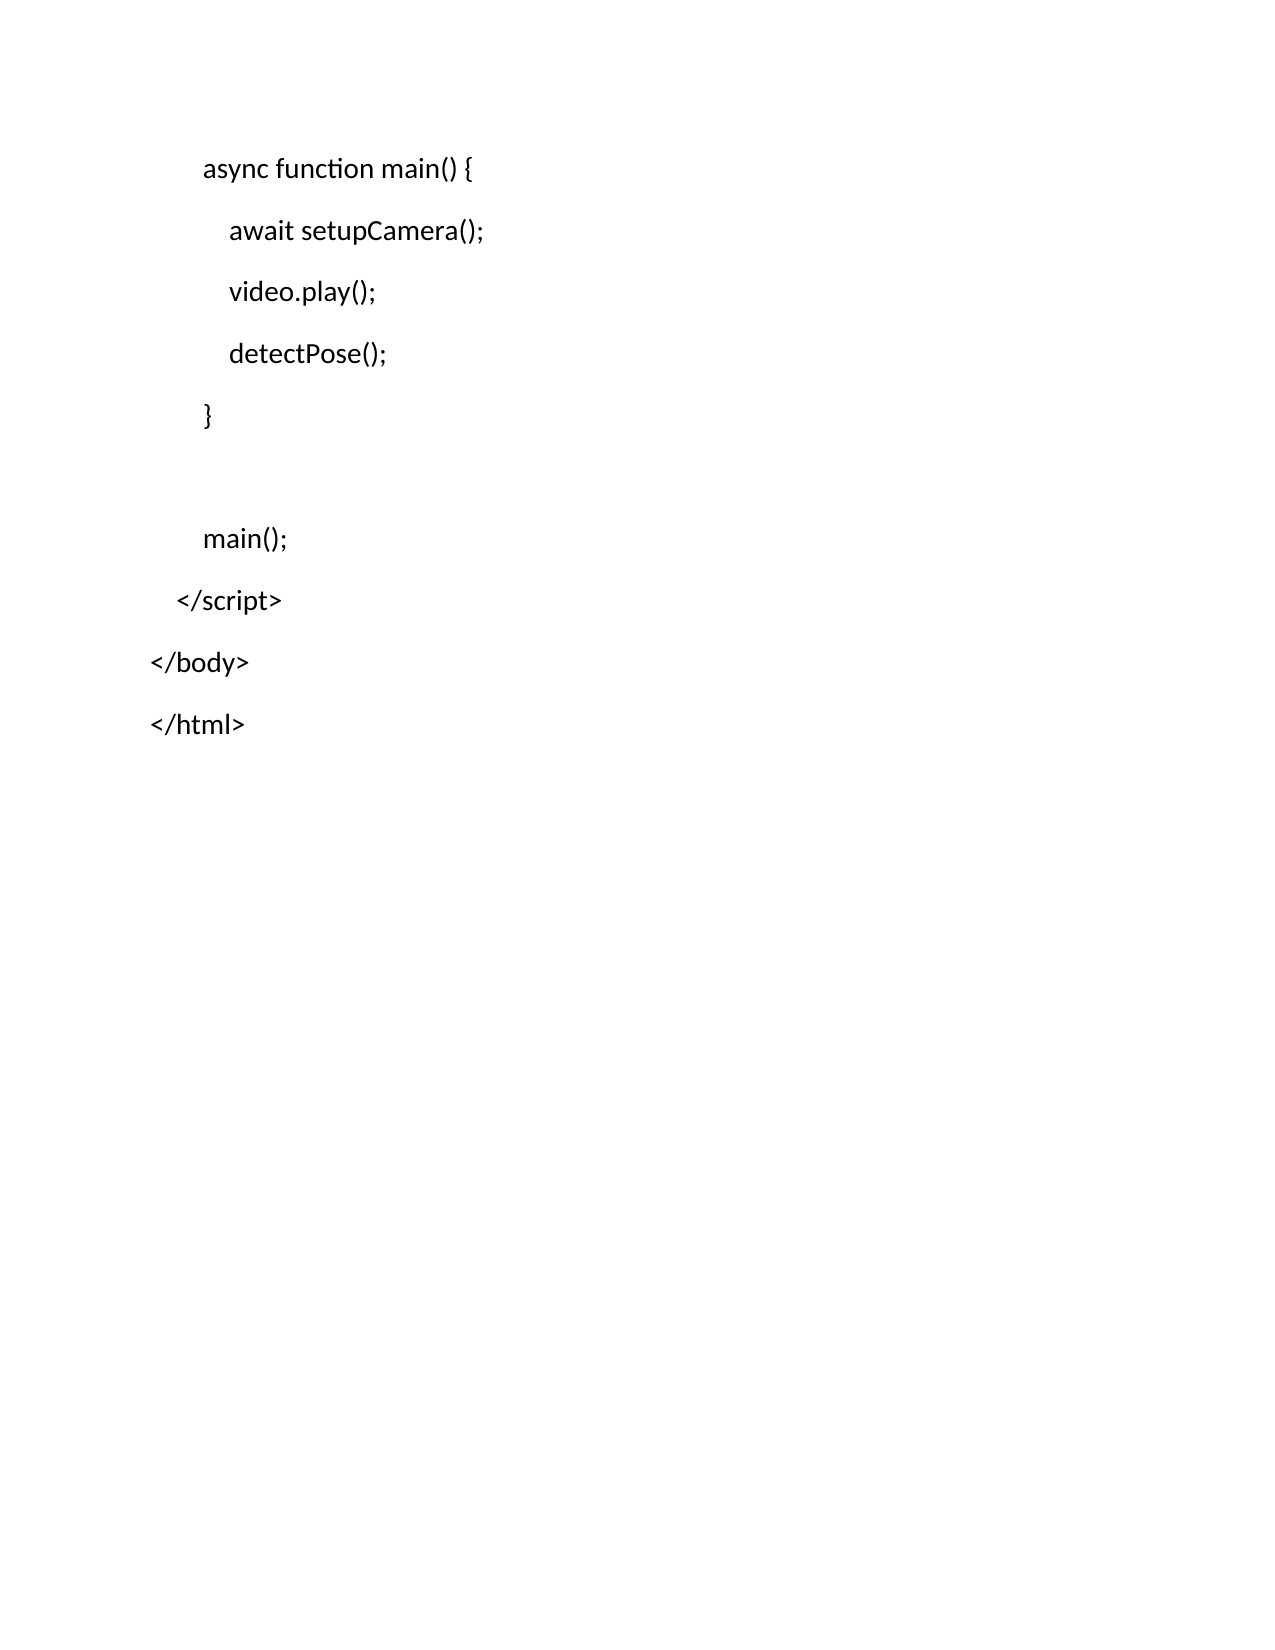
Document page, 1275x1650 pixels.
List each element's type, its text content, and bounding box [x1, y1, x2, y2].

text </body> [150, 644, 1125, 680]
text </html> [150, 706, 1125, 742]
text } [150, 397, 1125, 433]
text </script> [150, 582, 1125, 618]
text video.play(); [150, 273, 1125, 309]
text main(); [150, 521, 1125, 556]
text async function main() { [150, 150, 1125, 186]
text detectPose(); [150, 335, 1125, 371]
text await setupCamera(); [150, 212, 1125, 247]
